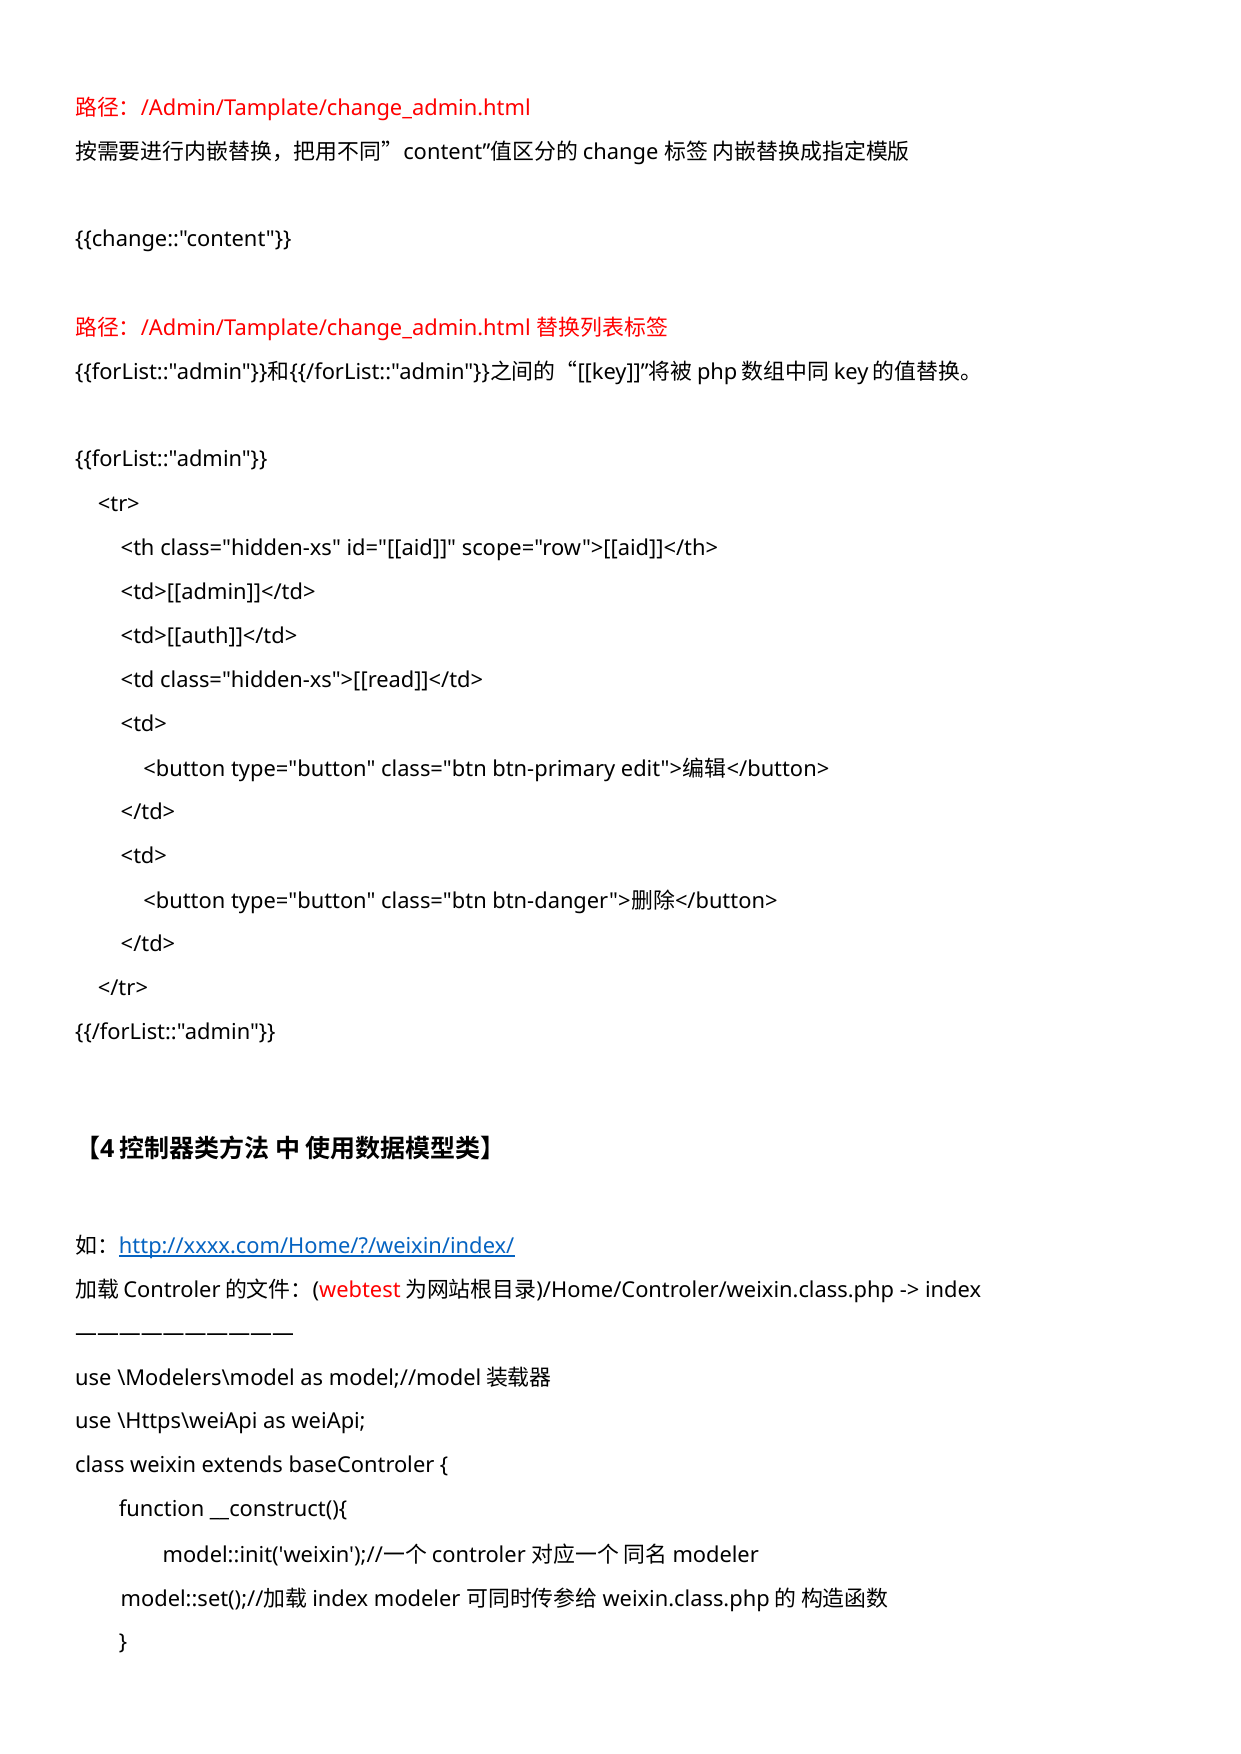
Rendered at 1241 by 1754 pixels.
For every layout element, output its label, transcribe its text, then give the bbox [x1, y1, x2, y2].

text <button type="button" class="btn btn-danger">删除</button> [75, 877, 1165, 921]
text <tr> [75, 480, 1165, 524]
text } [75, 1618, 1165, 1663]
text <button type="button" class="btn btn-primary edit">编辑</button> [75, 745, 1165, 789]
text model::set();//加载 index modeler 可同时传参给 weixin.class.php的 构造函数 [75, 1574, 1165, 1618]
text 按需要进行内嵌替换，把用不同”content”值区分的 change 标签 内嵌替换成指定模版 [75, 128, 1165, 172]
text function __construct(){ [75, 1486, 1165, 1530]
text use \Modelers\model as model;//model装载器 [75, 1354, 1165, 1398]
text class weixin extends baseControler { [75, 1442, 1165, 1486]
text </td> [75, 789, 1165, 833]
text </td> [75, 921, 1165, 965]
text {{/forList::"admin"}} [75, 1009, 1165, 1053]
text 加载Controler的文件：(webtest为网站根目录)/Home/Controler/weixin.class.php -> index [75, 1266, 1165, 1310]
text {{change::"content"}} [75, 216, 1165, 260]
text <td> [75, 701, 1165, 745]
text model::init('weixin');//一个 controler 对应一个 同名 modeler [75, 1530, 1165, 1574]
text <td class="hidden-xs">[[read]]</td> [75, 657, 1165, 701]
text <td>[[auth]]</td> [75, 613, 1165, 657]
text 如：http://xxxx.com/Home/?/weixin/index/ [75, 1222, 1165, 1266]
subtitle 【4控制器类方法 中 使用数据模型类】 [75, 1124, 1165, 1168]
text 路径：/Admin/Tamplate/change_admin.html [75, 84, 1165, 128]
text use \Https\weiApi as weiApi; [75, 1398, 1165, 1442]
text 路径：/Admin/Tamplate/change_admin.html 替换列表标签 [75, 304, 1165, 348]
text {{forList::"admin"}} [75, 436, 1165, 480]
text <th class="hidden-xs" id="[[aid]]" scope="row">[[aid]]</th> [75, 524, 1165, 568]
text {{forList::"admin"}}和{{/forList::"admin"}}之间的“[[key]]”将被php数组中同key的值替换。 [75, 348, 1165, 392]
text <td> [75, 833, 1165, 877]
text —————————— [75, 1310, 1165, 1354]
text <td>[[admin]]</td> [75, 568, 1165, 613]
text </tr> [75, 965, 1165, 1009]
